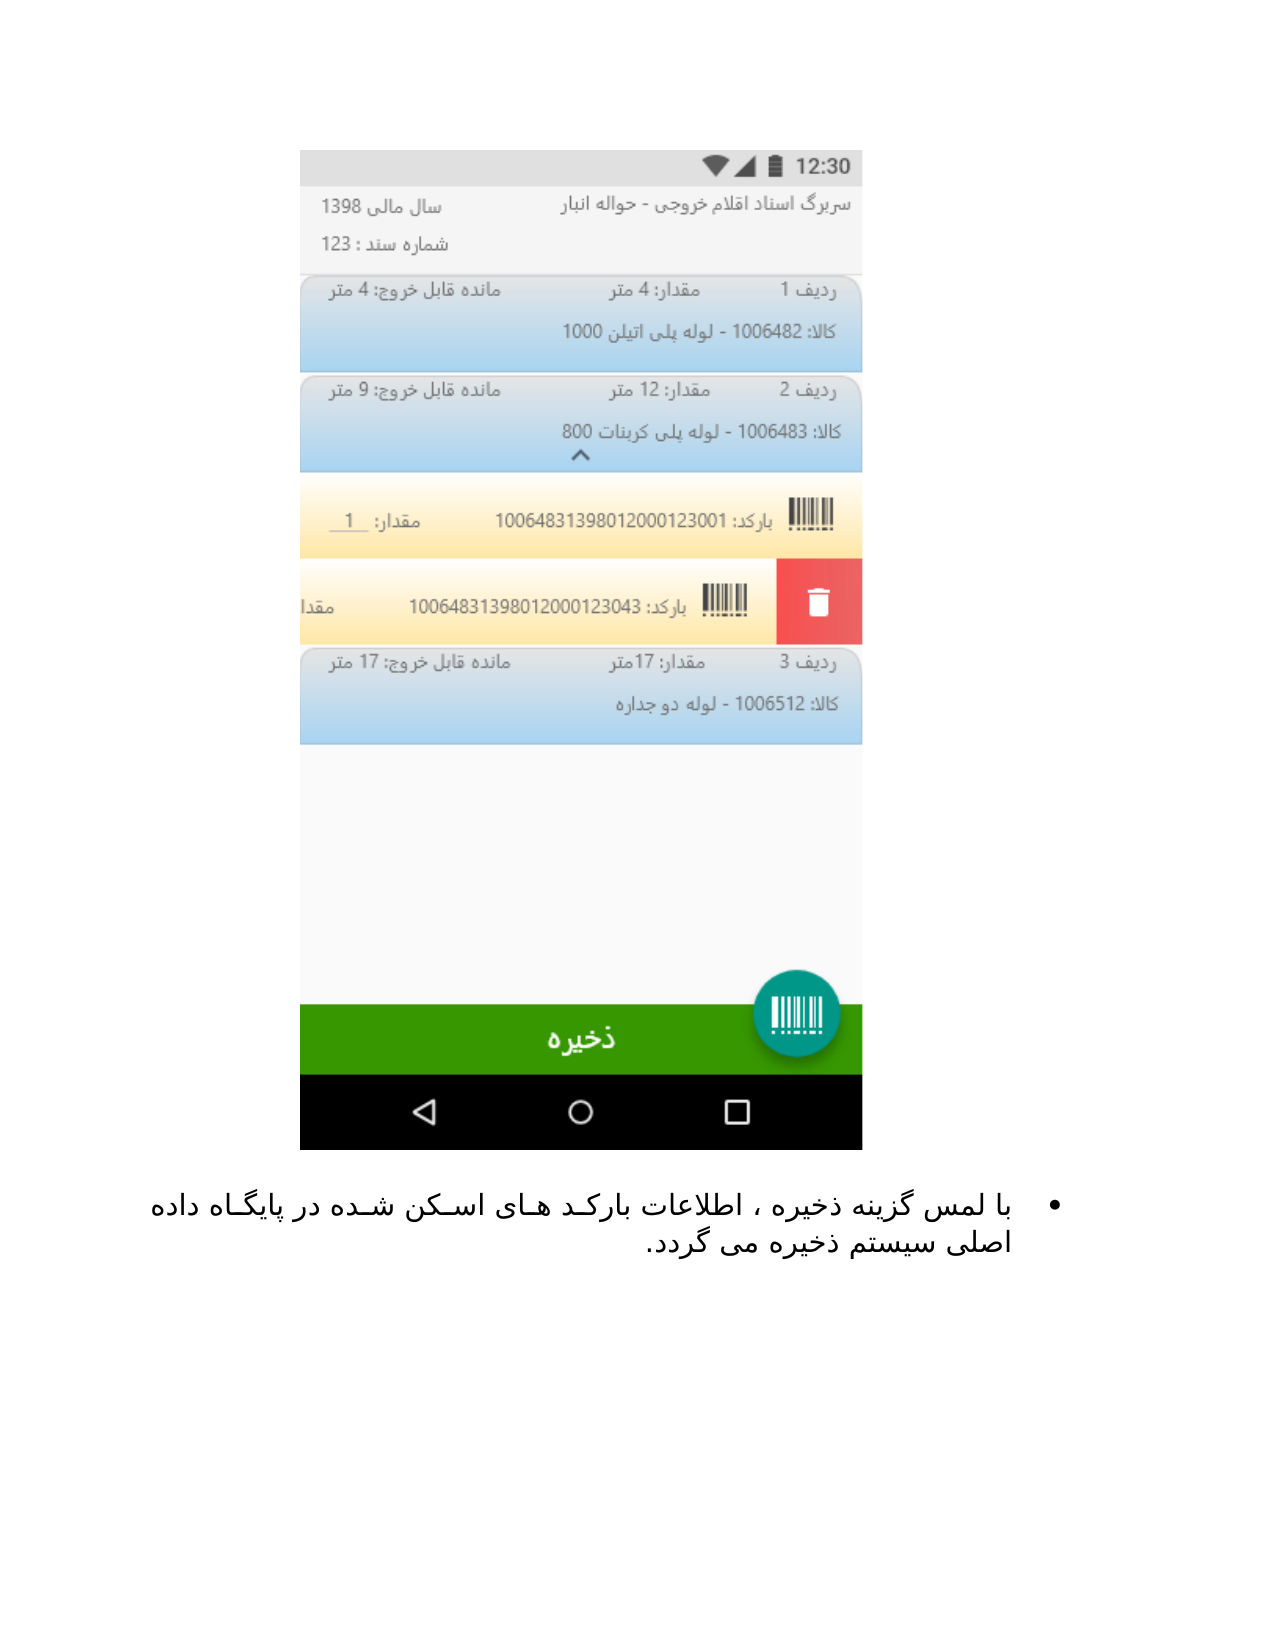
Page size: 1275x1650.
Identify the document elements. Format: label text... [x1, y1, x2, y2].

list با لمس گزینه ذخیره ، اطلاعات بارکد های اسکن شده در پایگاه داده اصلی سیستم ذخیره می گردد. [150, 1188, 1050, 1259]
picture [300, 150, 863, 1150]
